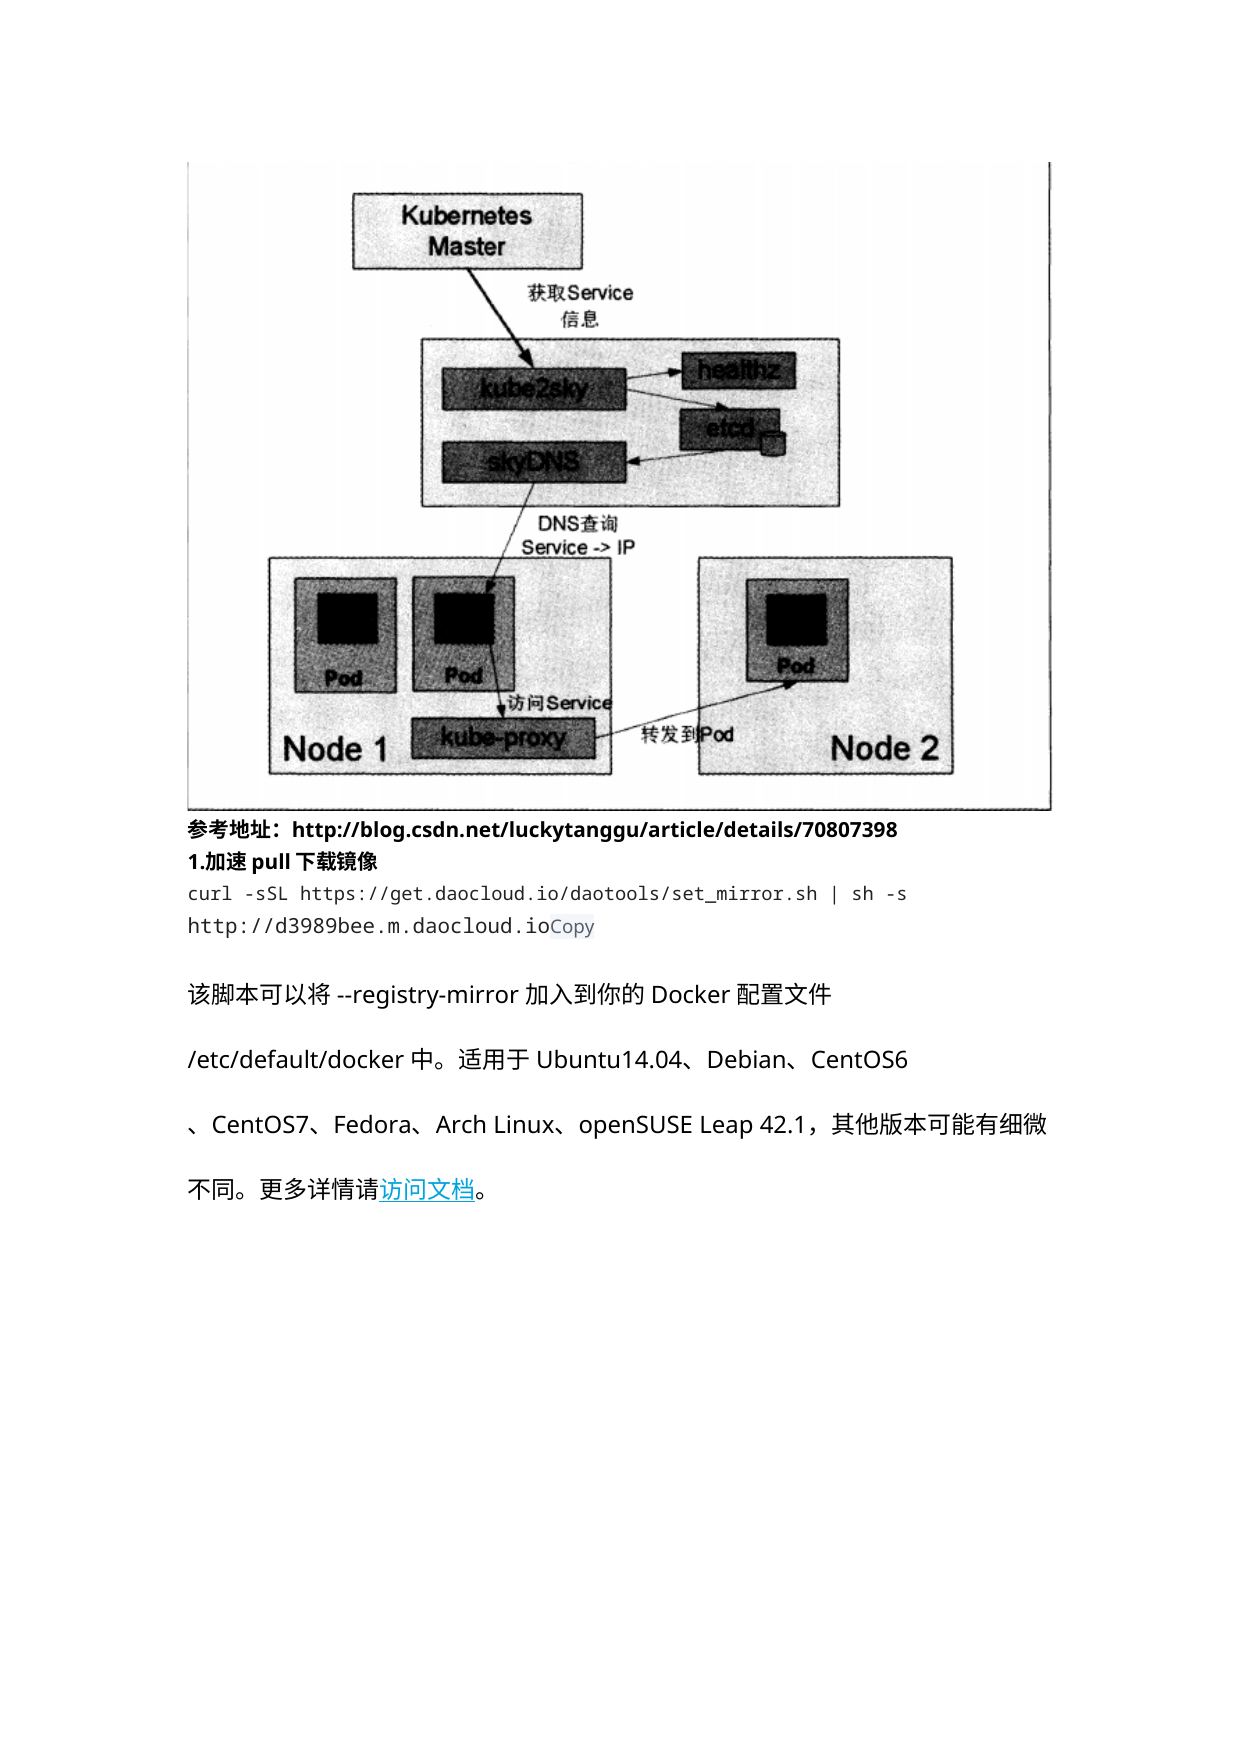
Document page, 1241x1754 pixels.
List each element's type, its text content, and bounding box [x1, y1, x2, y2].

text curl -sSL https://get.daocloud.io/daotools/set_mirror.sh | sh -s http://d3989bee.m.daocloud.ioCopy [187, 877, 1053, 942]
text 该脚本可以将 --registry-mirror 加入到你的 Docker 配置文件 /etc/default/docker 中。适用于 Ubuntu14.04、Debian、CentOS6 、CentOS7、Fedora、Arch Linux、openSUSE Leap 42.1，其他版本可能有细微不同。更多详情请访问文档。 [187, 961, 1053, 1221]
text 参考地址：http://blog.csdn.net/luckytanggu/article/details/70807398 [187, 812, 1053, 844]
text 1.加速pull下载镜像 [187, 844, 1053, 877]
picture [187, 162, 1053, 811]
